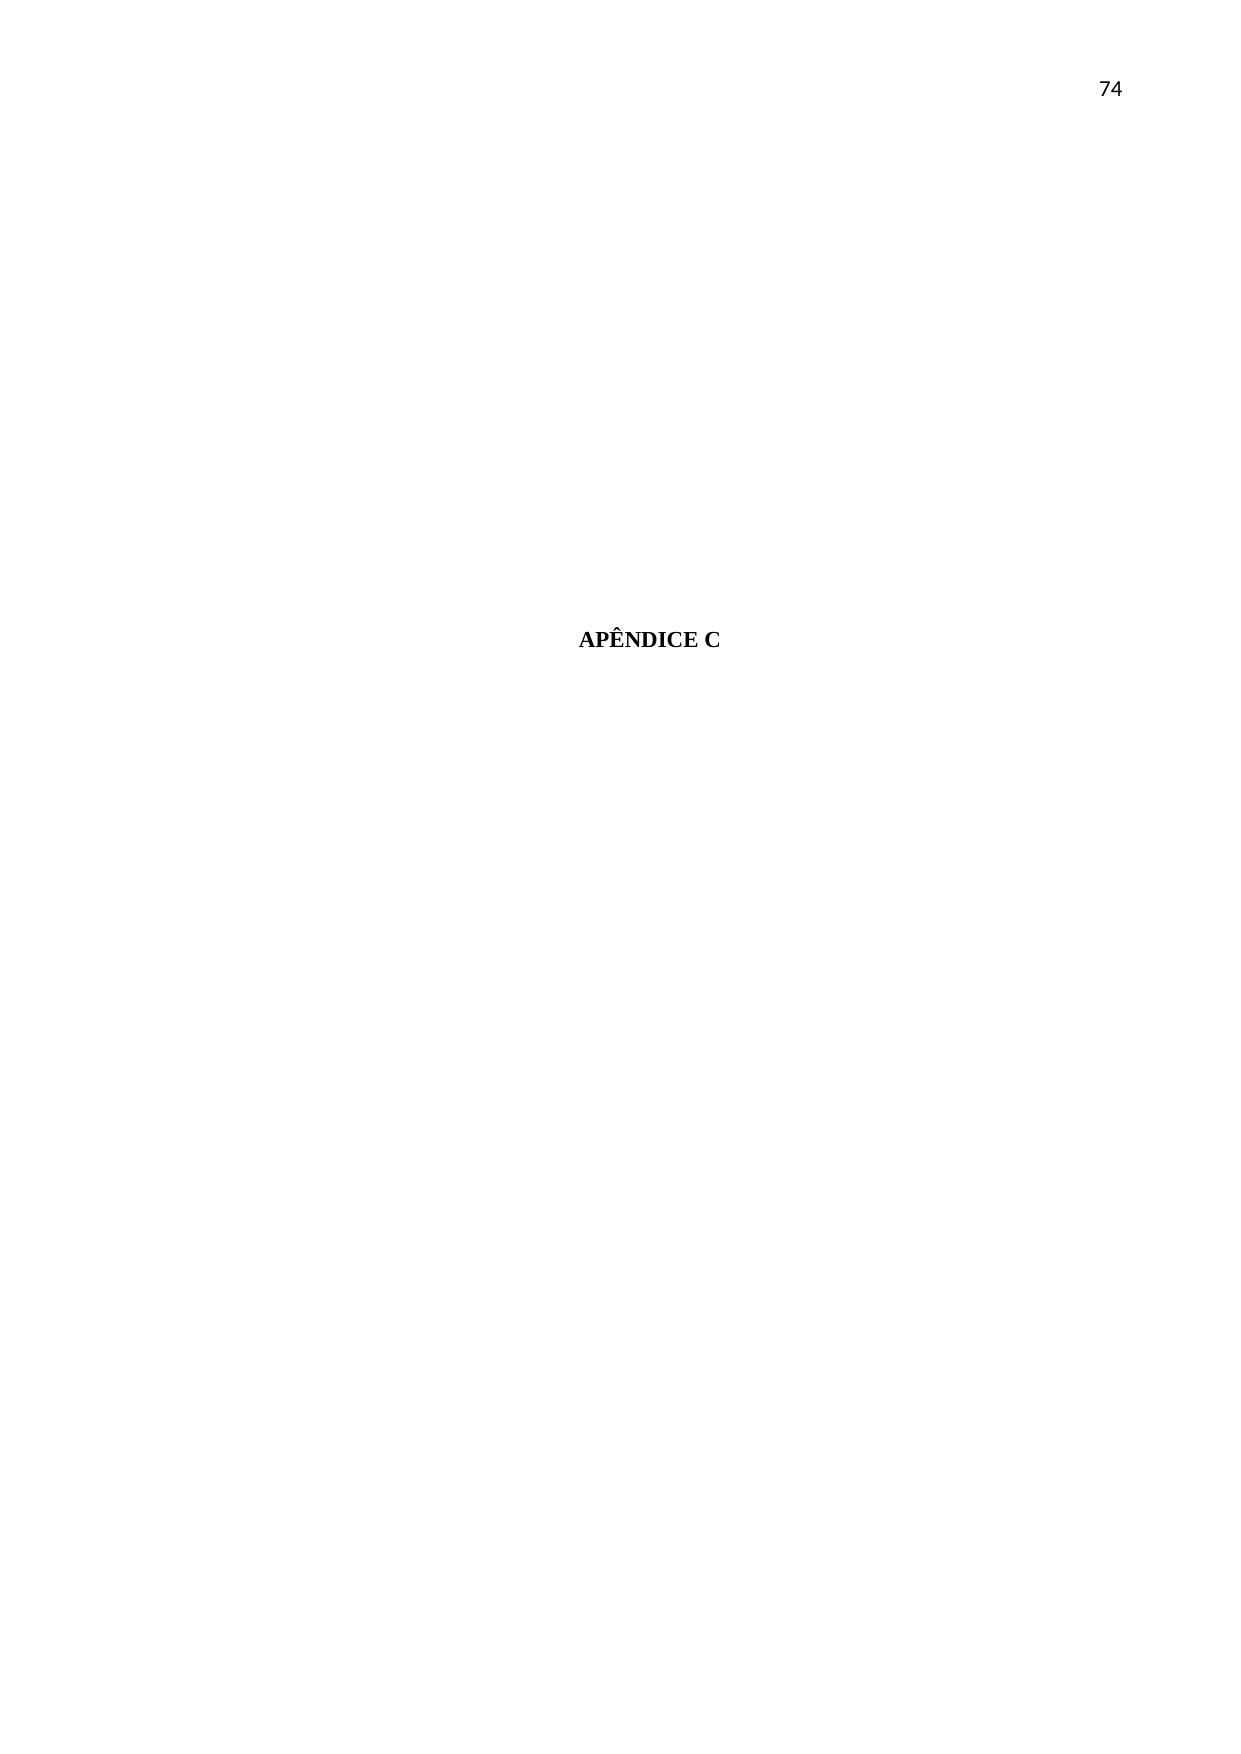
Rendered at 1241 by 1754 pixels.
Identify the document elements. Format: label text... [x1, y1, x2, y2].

text APÊNDICE C [177, 626, 1122, 653]
